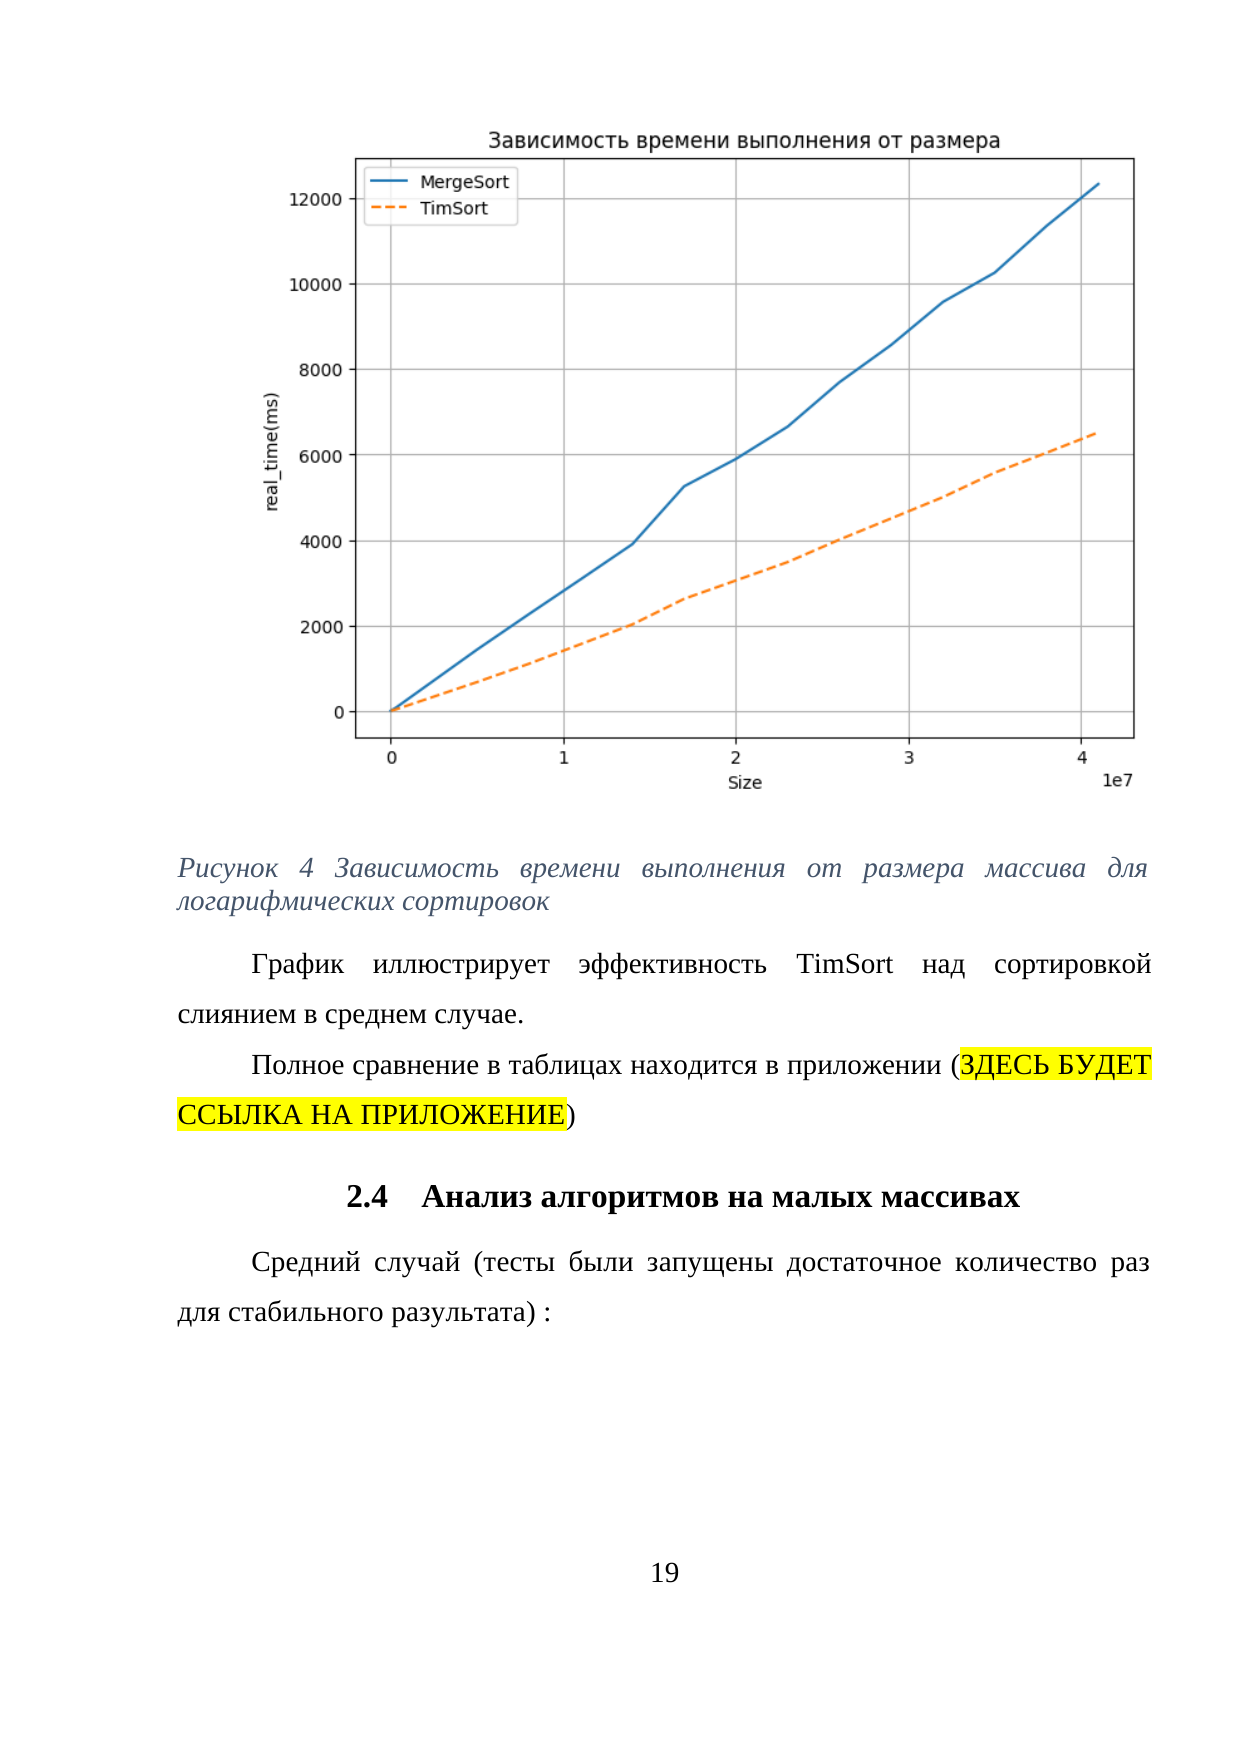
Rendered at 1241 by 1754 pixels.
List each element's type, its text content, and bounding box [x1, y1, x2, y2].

text Рисунок 4 Зависимость времени выполнения от размера массива для логарифмических сортировок [177, 850, 1152, 917]
text График иллюстрирует эффективность TimSort над сортировкой слиянием в среднем случае. [177, 946, 1152, 1030]
picture [251, 118, 1146, 804]
text Средний случай (тесты были запущены достаточное количество раз для стабильного разультата) : [177, 1244, 1152, 1328]
text Полное сравнение в таблицах находится в приложении (ЗДЕСЬ БУДЕТ ССЫЛКА НА ПРИЛОЖЕНИЕ) [177, 1047, 1152, 1131]
list Анализ алгоритмов на малых массивах [215, 1177, 1152, 1215]
